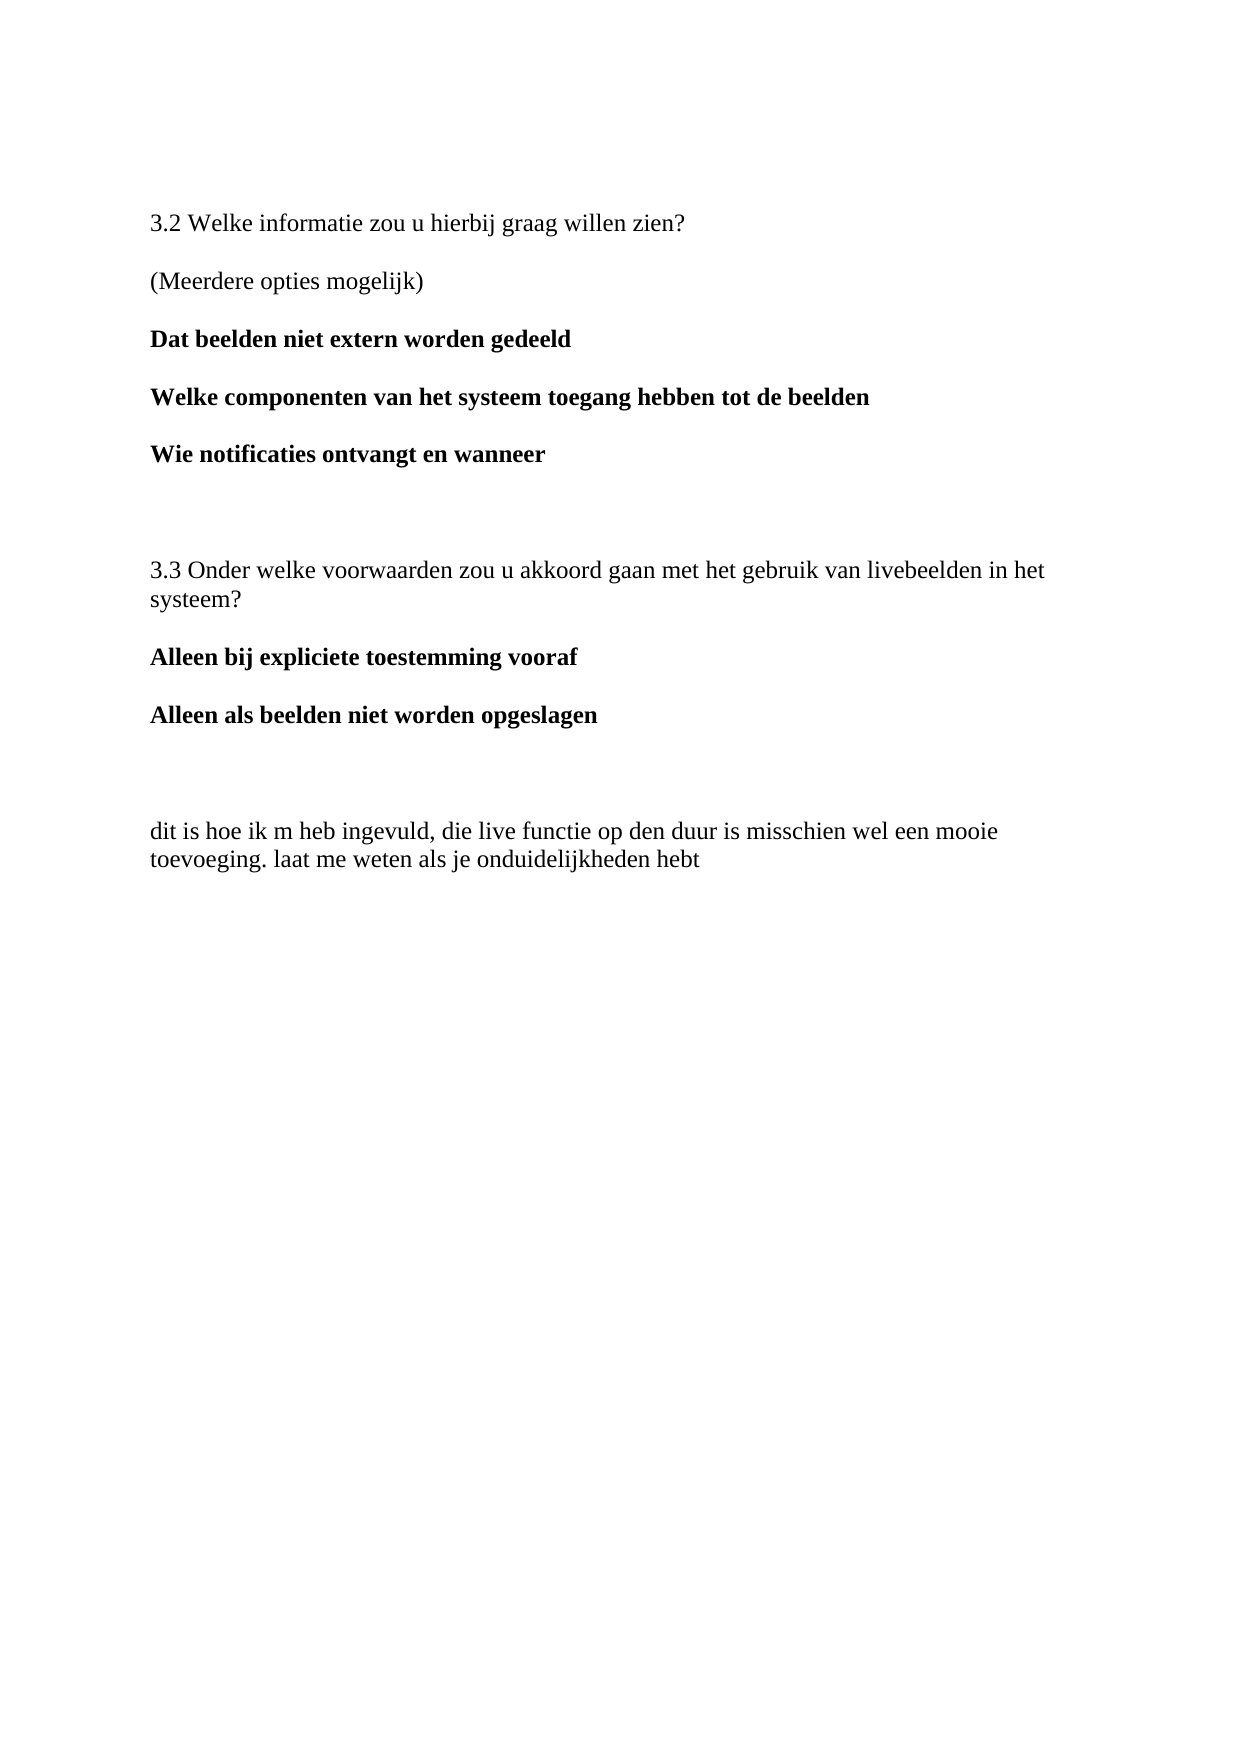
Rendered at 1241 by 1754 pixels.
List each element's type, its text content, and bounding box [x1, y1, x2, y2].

text 3.3 Onder welke voorwaarden zou u akkoord gaan met het gebruik van livebeelden in het systeem? [150, 555, 1090, 613]
text Wie notificaties ontvangt en wanneer [150, 439, 1090, 468]
text Welke componenten van het systeem toegang hebben tot de beelden [150, 382, 1090, 410]
text (Meerdere opties mogelijk) [150, 266, 1090, 294]
text Alleen als beelden niet worden opgeslagen [150, 700, 1090, 729]
text dit is hoe ik m heb ingevuld, die live functie op den duur is misschien wel een mooie toevoeging. laat me weten als je onduidelijkheden hebt [150, 816, 1090, 873]
text 3.2 Welke informatie zou u hierbij graag willen zien? [150, 208, 1090, 237]
text Alleen bij expliciete toestemming vooraf [150, 642, 1090, 671]
text Dat beelden niet extern worden gedeeld [150, 324, 1090, 352]
